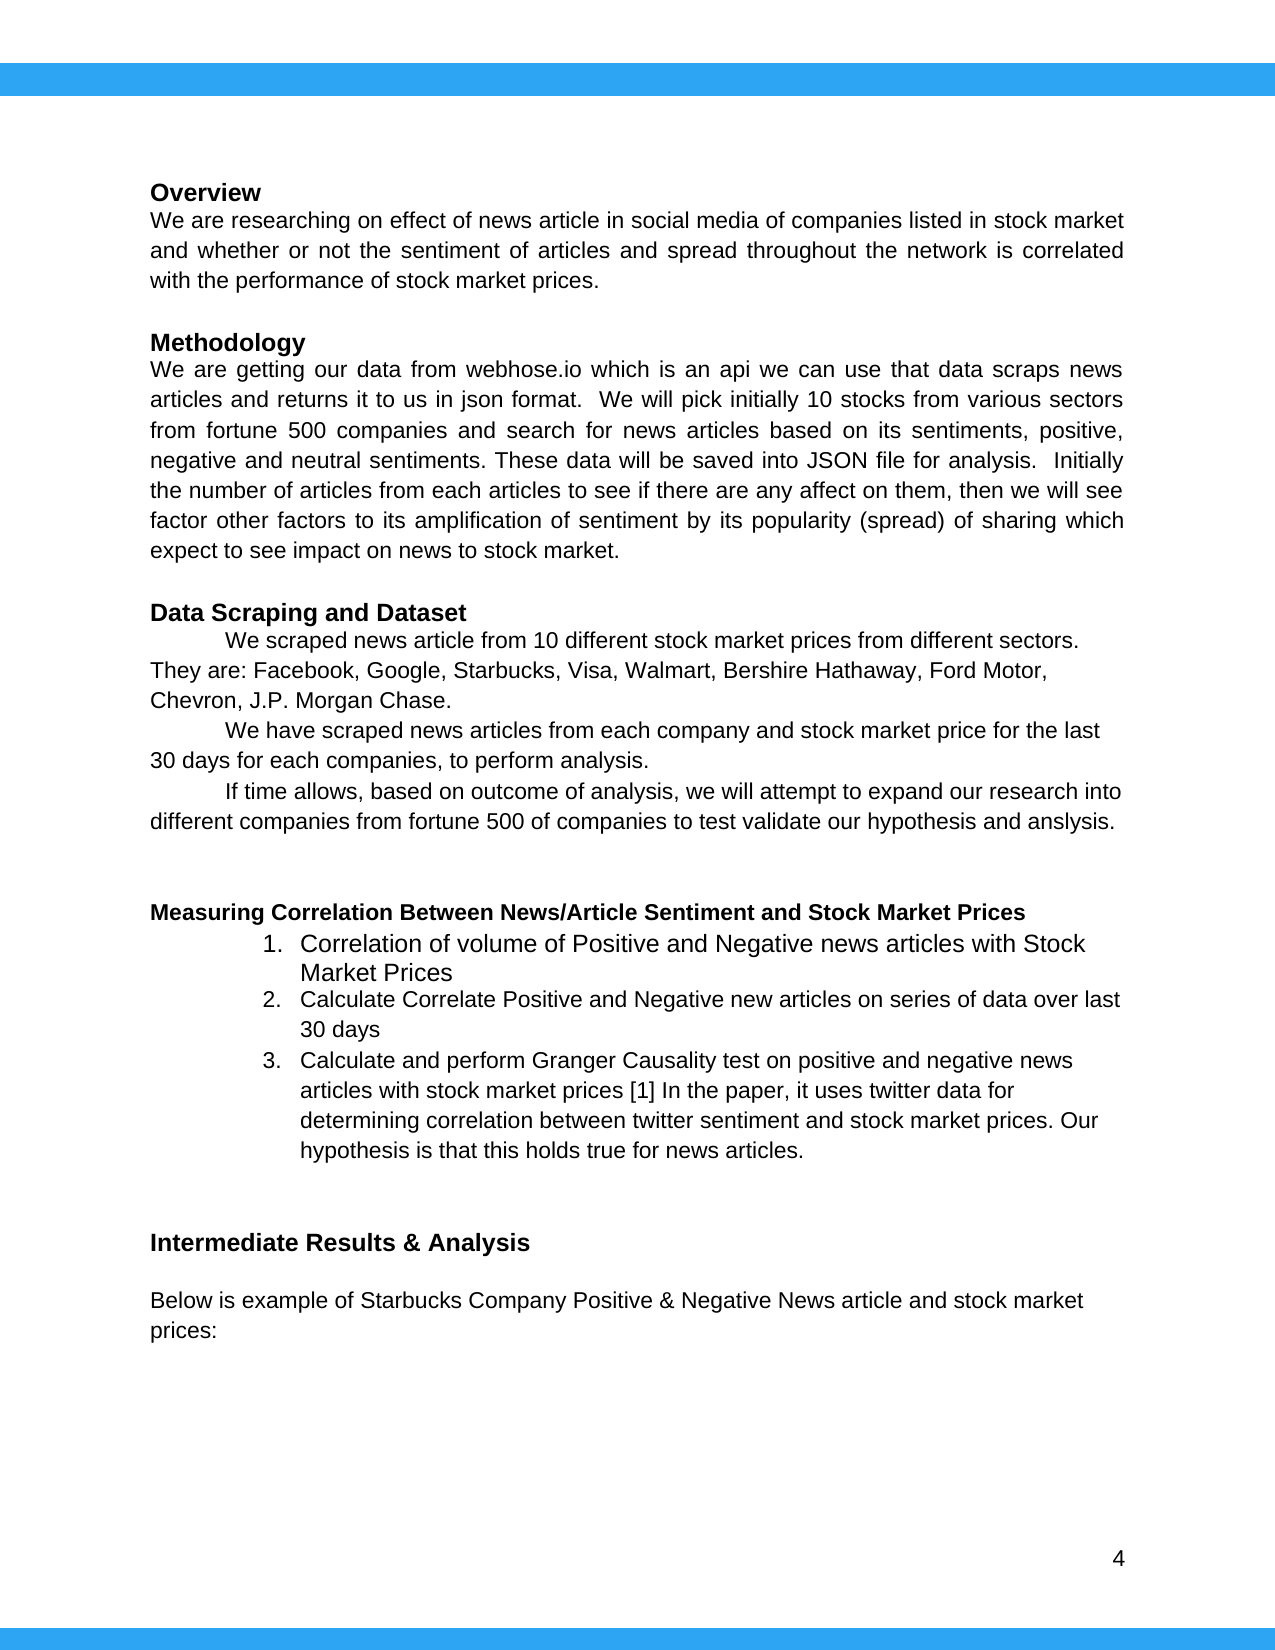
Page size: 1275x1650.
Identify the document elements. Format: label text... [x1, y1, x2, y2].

list Calculate Correlate Positive and Negative new articles on series of data over last 30 days [262, 986, 1125, 1043]
text Below is example of Starbucks Company Positive & Negative News article and stock market prices: [150, 1287, 1125, 1343]
subtitle Intermediate Results & Analysis [150, 1228, 1125, 1257]
text We have scraped news articles from each company and stock market price for the last 30 days for each companies, to perform analysis. [150, 717, 1125, 774]
subtitle Overview [150, 178, 1125, 207]
text If time allows, based on outcome of analysis, we will attempt to expand our research into different companies from fortune 500 of companies to test validate our hypothesis and anslysis. [150, 778, 1125, 834]
text We scraped news article from 10 different stock market prices from different sectors. They are: Facebook, Google, Starbucks, Visa, Walmart, Bershire Hathaway, Ford Motor, Chevron, J.P. Morgan Chase. [150, 627, 1125, 713]
subtitle Data Scraping and Dataset [150, 598, 1125, 627]
subtitle Correlation of volume of Positive and Negative news articles with Stock Market Prices [262, 929, 1125, 986]
subtitle Methodology [150, 327, 1125, 356]
text Measuring Correlation Between News/Article Sentiment and Stock Market Prices [150, 898, 1125, 925]
text We are researching on effect of news article in social media of companies listed in stock market and whether or not the sentiment of articles and spread throughout the network is correlated with the performance of stock market prices. [150, 207, 1125, 293]
list Calculate and perform Granger Causality test on positive and negative news articles with stock market prices [1] In the paper, it uses twitter data for determining correlation between twitter sentiment and stock market prices. Our hypothesis is that this holds true for news articles. [262, 1047, 1125, 1164]
text We are getting our data from webhose.io which is an api we can use that data scraps news articles and returns it to us in json format. We will pick initially 10 stocks from various sectors from fortune 500 companies and search for news articles based on its sentiments, positive, negative and neutral sentiments. These data will be saved into JSON file for analysis. Initially the number of articles from each articles to see if there are any affect on them, then we will see factor other factors to its amplification of sentiment by its popularity (spread) of sharing which expect to see impact on news to stock market. [150, 356, 1125, 564]
